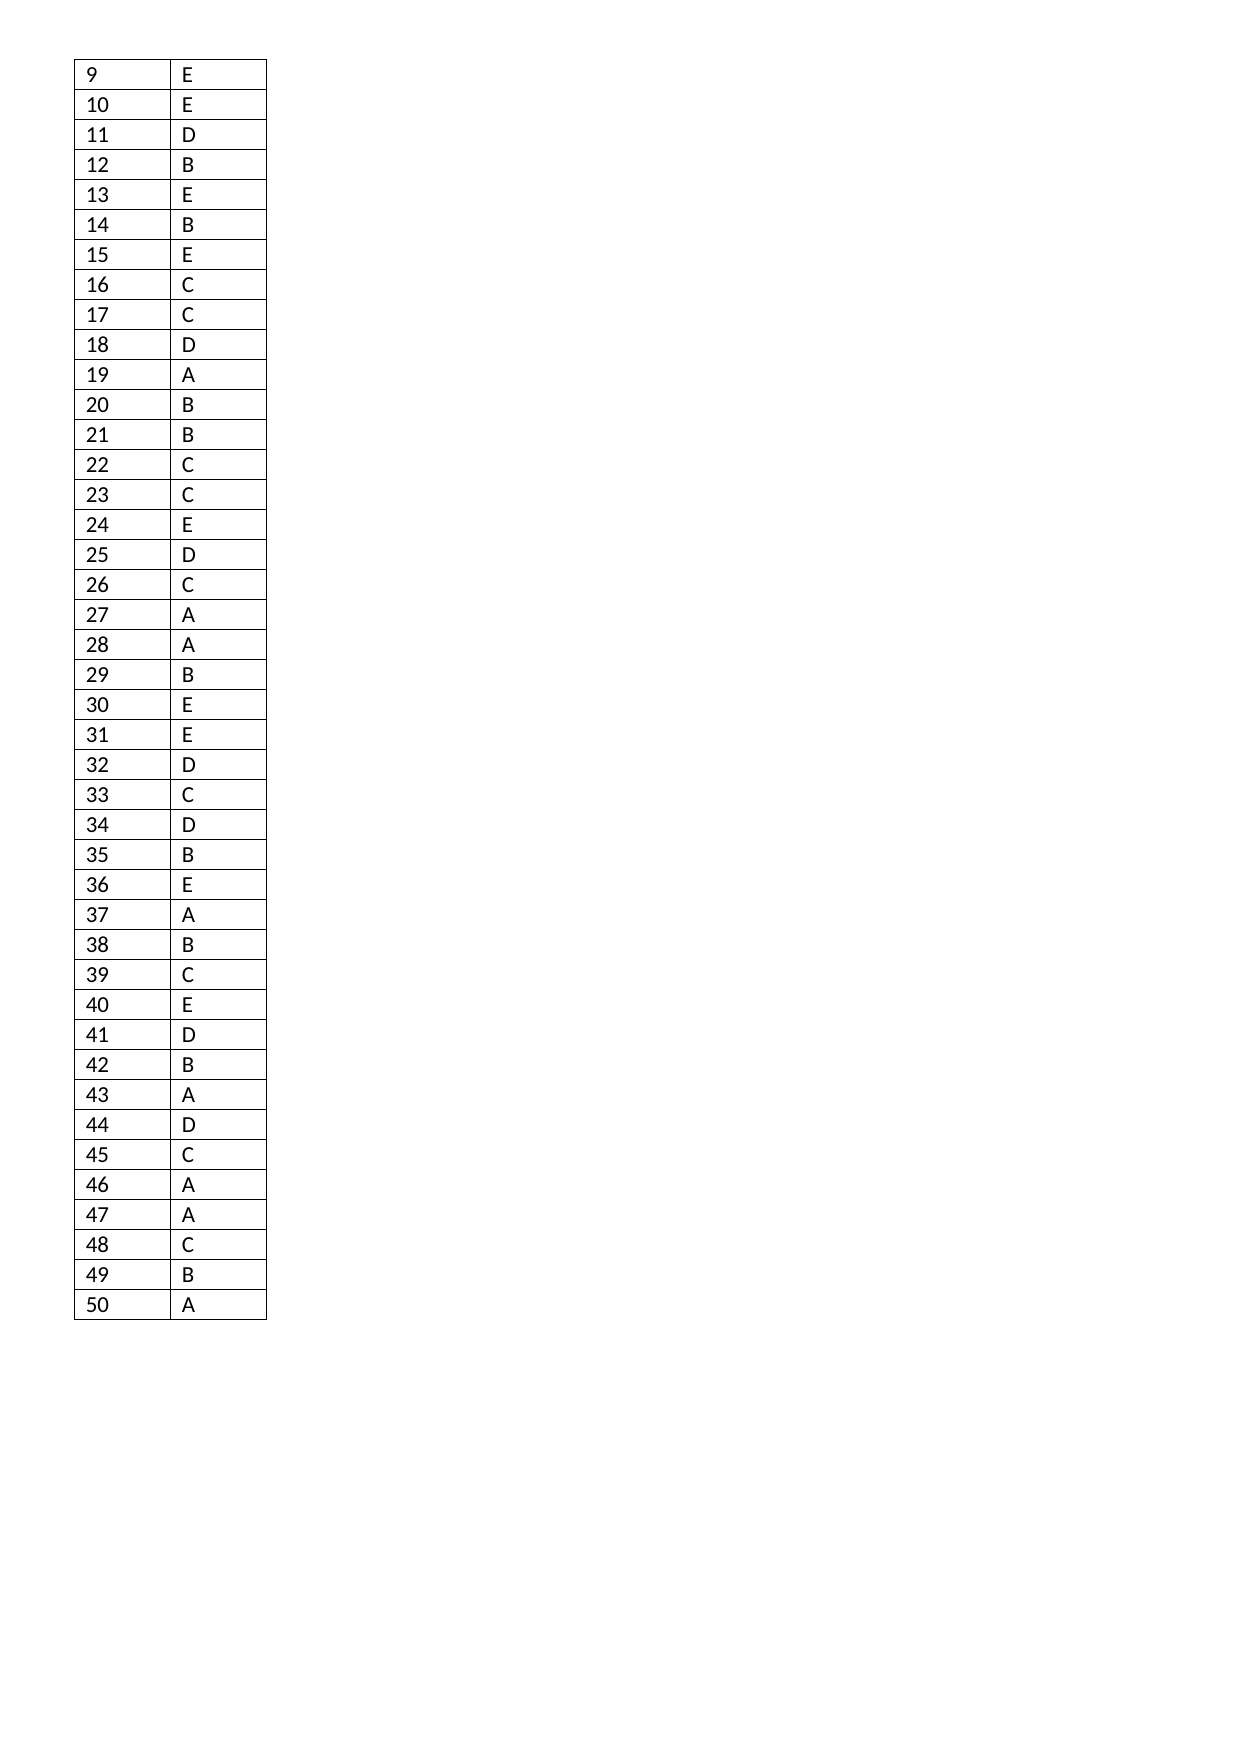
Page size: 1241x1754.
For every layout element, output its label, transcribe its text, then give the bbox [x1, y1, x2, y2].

table_cell B [171, 210, 266, 239]
table_cell 48 [75, 1230, 170, 1259]
table_cell B [171, 420, 266, 449]
table_cell E [171, 180, 266, 209]
table_cell 19 [75, 360, 170, 389]
table_cell C [171, 960, 266, 989]
table_cell E [171, 690, 266, 719]
table_cell D [171, 750, 266, 779]
table_cell E [171, 720, 266, 749]
table_cell C [171, 300, 266, 329]
table_cell C [171, 1140, 266, 1169]
table_cell 13 [75, 180, 170, 209]
table_cell 50 [75, 1290, 170, 1319]
table_cell 45 [75, 1140, 170, 1169]
table_cell E [171, 990, 266, 1019]
table_cell 17 [75, 300, 170, 329]
table_cell 12 [75, 150, 170, 179]
table_cell 36 [75, 870, 170, 899]
table_cell B [171, 150, 266, 179]
table_cell A [171, 1170, 266, 1199]
table_cell A [171, 600, 266, 629]
table_cell E [171, 60, 266, 89]
table_cell 38 [75, 930, 170, 959]
table_cell 18 [75, 330, 170, 359]
table_cell A [171, 630, 266, 659]
table_cell D [171, 810, 266, 839]
table_cell 37 [75, 900, 170, 929]
table_cell 43 [75, 1080, 170, 1109]
table_cell A [171, 1290, 266, 1319]
table_cell 41 [75, 1020, 170, 1049]
table_cell B [171, 390, 266, 419]
table_cell 47 [75, 1200, 170, 1229]
table_cell D [171, 330, 266, 359]
table_cell 20 [75, 390, 170, 419]
table_cell C [171, 480, 266, 509]
table_cell D [171, 540, 266, 569]
table_cell 39 [75, 960, 170, 989]
table_cell E [171, 240, 266, 269]
table_cell 42 [75, 1050, 170, 1079]
table_cell 35 [75, 840, 170, 869]
table_cell 44 [75, 1110, 170, 1139]
table_cell D [171, 120, 266, 149]
table_cell 9 [75, 60, 170, 89]
table_cell 33 [75, 780, 170, 809]
table_cell 21 [75, 420, 170, 449]
table_cell 22 [75, 450, 170, 479]
table_cell 40 [75, 990, 170, 1019]
table_cell 30 [75, 690, 170, 719]
table_cell 24 [75, 510, 170, 539]
table_cell E [171, 510, 266, 539]
table_cell 46 [75, 1170, 170, 1199]
table_cell A [171, 1200, 266, 1229]
table_cell 10 [75, 90, 170, 119]
table_cell E [171, 870, 266, 899]
table_cell A [171, 1080, 266, 1109]
table_cell E [171, 90, 266, 119]
table_cell C [171, 270, 266, 299]
table_cell 34 [75, 810, 170, 839]
table_cell B [171, 930, 266, 959]
table_cell A [171, 900, 266, 929]
table_cell 49 [75, 1260, 170, 1289]
table_cell B [171, 660, 266, 689]
table_cell C [171, 570, 266, 599]
table_cell 32 [75, 750, 170, 779]
table_cell C [171, 780, 266, 809]
table_cell C [171, 1230, 266, 1259]
table_cell 14 [75, 210, 170, 239]
table_cell A [171, 360, 266, 389]
table_cell B [171, 1050, 266, 1079]
table_cell 16 [75, 270, 170, 299]
table_cell 25 [75, 540, 170, 569]
table_cell 23 [75, 480, 170, 509]
table_cell C [171, 450, 266, 479]
table_cell B [171, 1260, 266, 1289]
table_cell B [171, 840, 266, 869]
table_cell 29 [75, 660, 170, 689]
table_cell 11 [75, 120, 170, 149]
table_cell 26 [75, 570, 170, 599]
table_cell 28 [75, 630, 170, 659]
table_cell 15 [75, 240, 170, 269]
table_cell 31 [75, 720, 170, 749]
table_cell D [171, 1110, 266, 1139]
table_cell D [171, 1020, 266, 1049]
table_cell 27 [75, 600, 170, 629]
